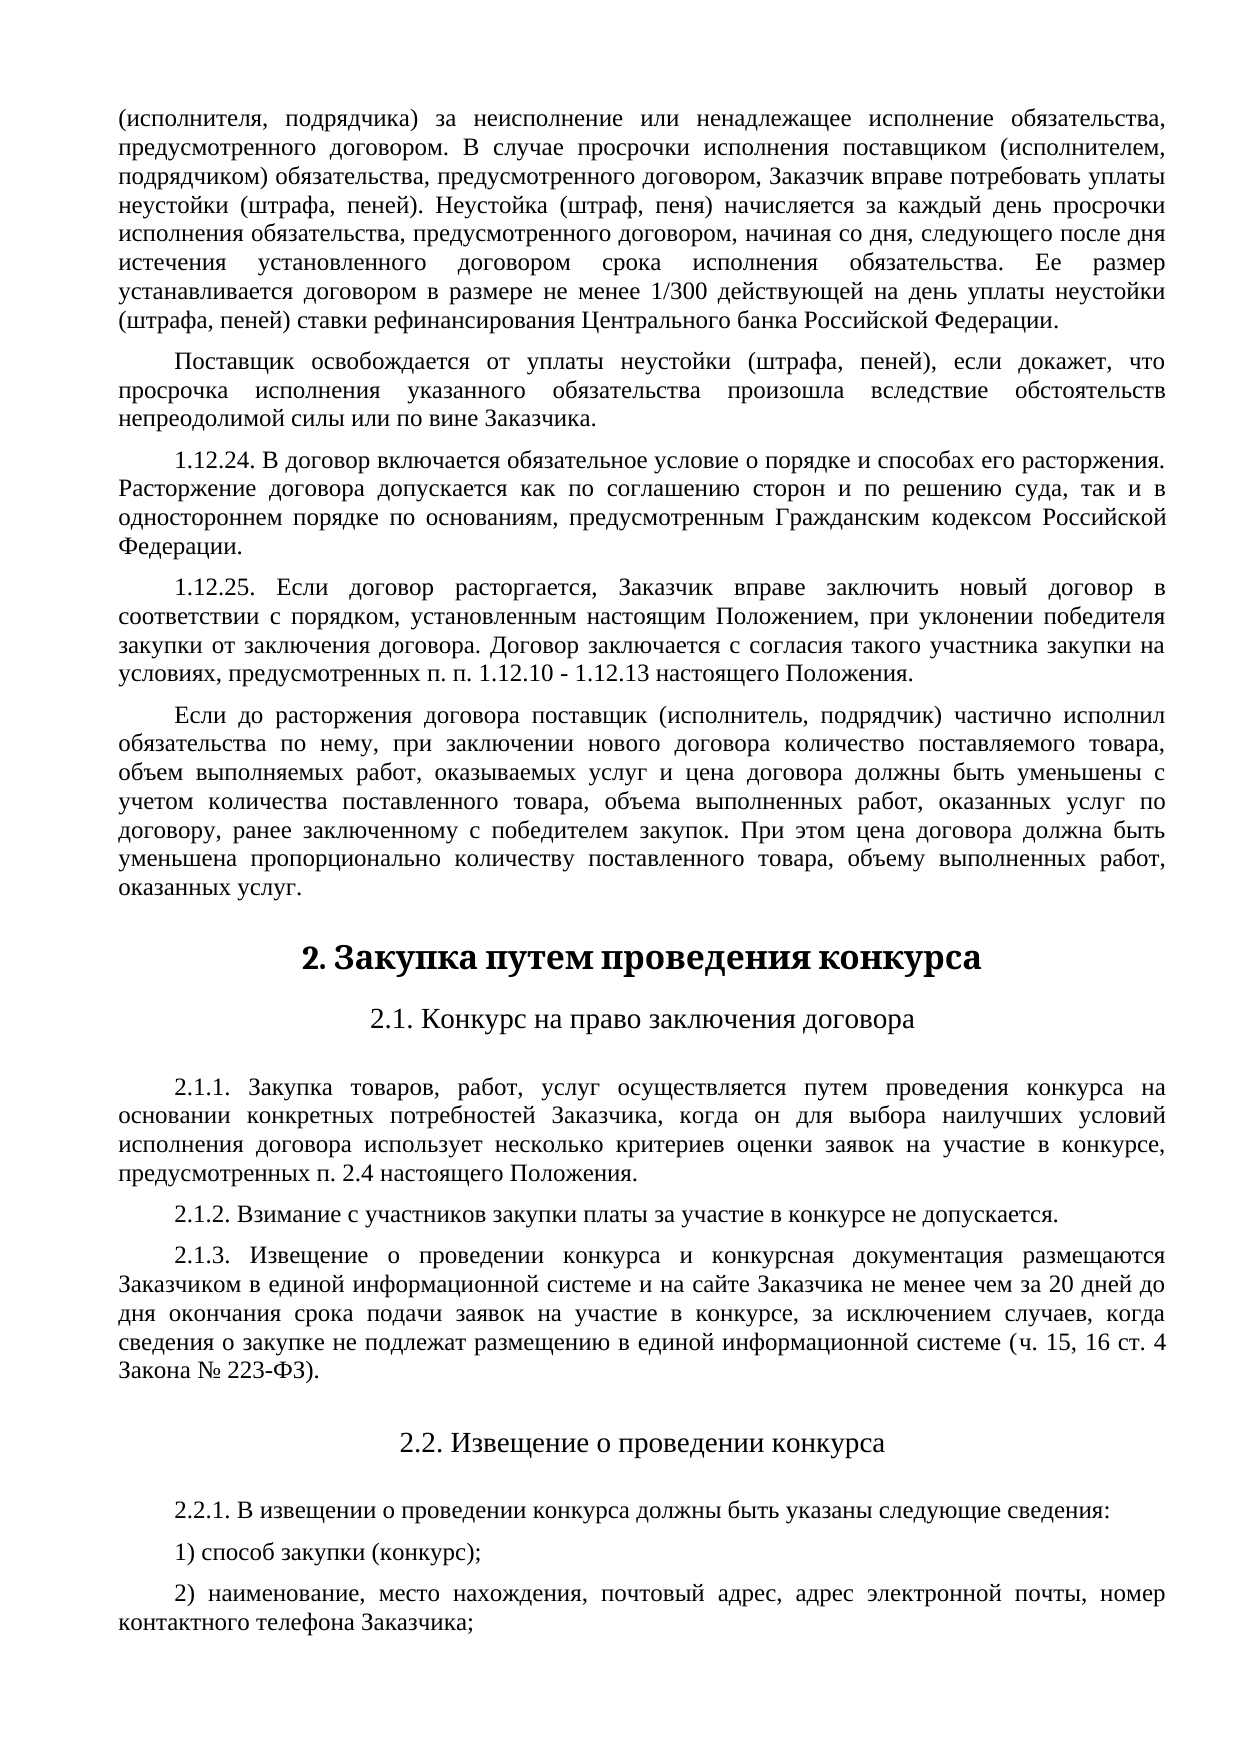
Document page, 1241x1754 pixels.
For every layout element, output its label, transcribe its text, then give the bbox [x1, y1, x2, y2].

text Если до расторжения договора поставщик (исполнитель, подрядчик) частично исполнил обязательства по нему, при заключении нового договора количество поставляемого товара, объем выполняемых работ, оказываемых услуг и цена договора должны быть уменьшены с учетом количества поставленного товара, объема выполненных работ, оказанных услуг по договору, ранее заключенному с победителем закупок. При этом цена договора должна быть уменьшена пропорционально количеству поставленного товара, объему выполненных работ, оказанных услуг. [118, 700, 1167, 901]
subtitle 2.1. Конкурс на право заключения договора [118, 1002, 1167, 1035]
text 2) наименование, место нахождения, почтовый адрес, адрес электронной почты, номер контактного телефона Заказчика; [118, 1578, 1167, 1635]
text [118, 103, 1167, 333]
text 2.1.3. Извещение о проведении конкурса и конкурсная документация размещаются Заказчиком в единой информационной системе и на сайте Заказчика не менее чем за 20 дней до дня окончания срока подачи заявок на участие в конкурсе, за исключением случаев, когда сведения о закупке не подлежат размещению в единой информационной системе (ч. 15, 16 ст. 4 Закона № 223-ФЗ). [118, 1240, 1167, 1384]
text 1) способ закупки (конкурс); [118, 1537, 1167, 1565]
text 2.2.1. В извещении о проведении конкурса должны быть указаны следующие сведения: [118, 1495, 1167, 1524]
text 2.1.2. Взимание с участников закупки платы за участие в конкурсе не допускается. [118, 1199, 1167, 1228]
text 2.1.1. Закупка товаров, работ, услуг осуществляется путем проведения конкурса на основании конкретных потребностей Заказчика, когда он для выбора наилучших условий исполнения договора использует несколько критериев оценки заявок на участие в конкурсе, предусмотренных п. 2.4 настоящего Положения. [118, 1072, 1167, 1187]
subtitle 2.2. Извещение о проведении конкурса [118, 1425, 1167, 1459]
text Поставщик освобождается от уплаты неустойки (штрафа, пеней), если докажет, что просрочка исполнения указанного обязательства произошла вследствие обстоятельств непреодолимой силы или по вине Заказчика. [118, 346, 1167, 432]
text 1.12.25. Если договор расторгается, Заказчик вправе заключить новый договор в соответствии с порядком, установленным настоящим Положением, при уклонении победителя закупки от заключения договора. Договор заключается с согласия такого участника закупки на условиях, предусмотренных п. п. 1.12.10 - 1.12.13 настоящего Положения. [118, 572, 1167, 687]
text 1.12.24. В договор включается обязательное условие о порядке и способах его расторжения. Расторжение договора допускается как по соглашению сторон и по решению суда, так и в одностороннем порядке по основаниям, предусмотренным Гражданским кодексом Российской Федерации. [118, 445, 1167, 560]
subtitle 2. Закупка путем проведения конкурса [118, 939, 1167, 978]
